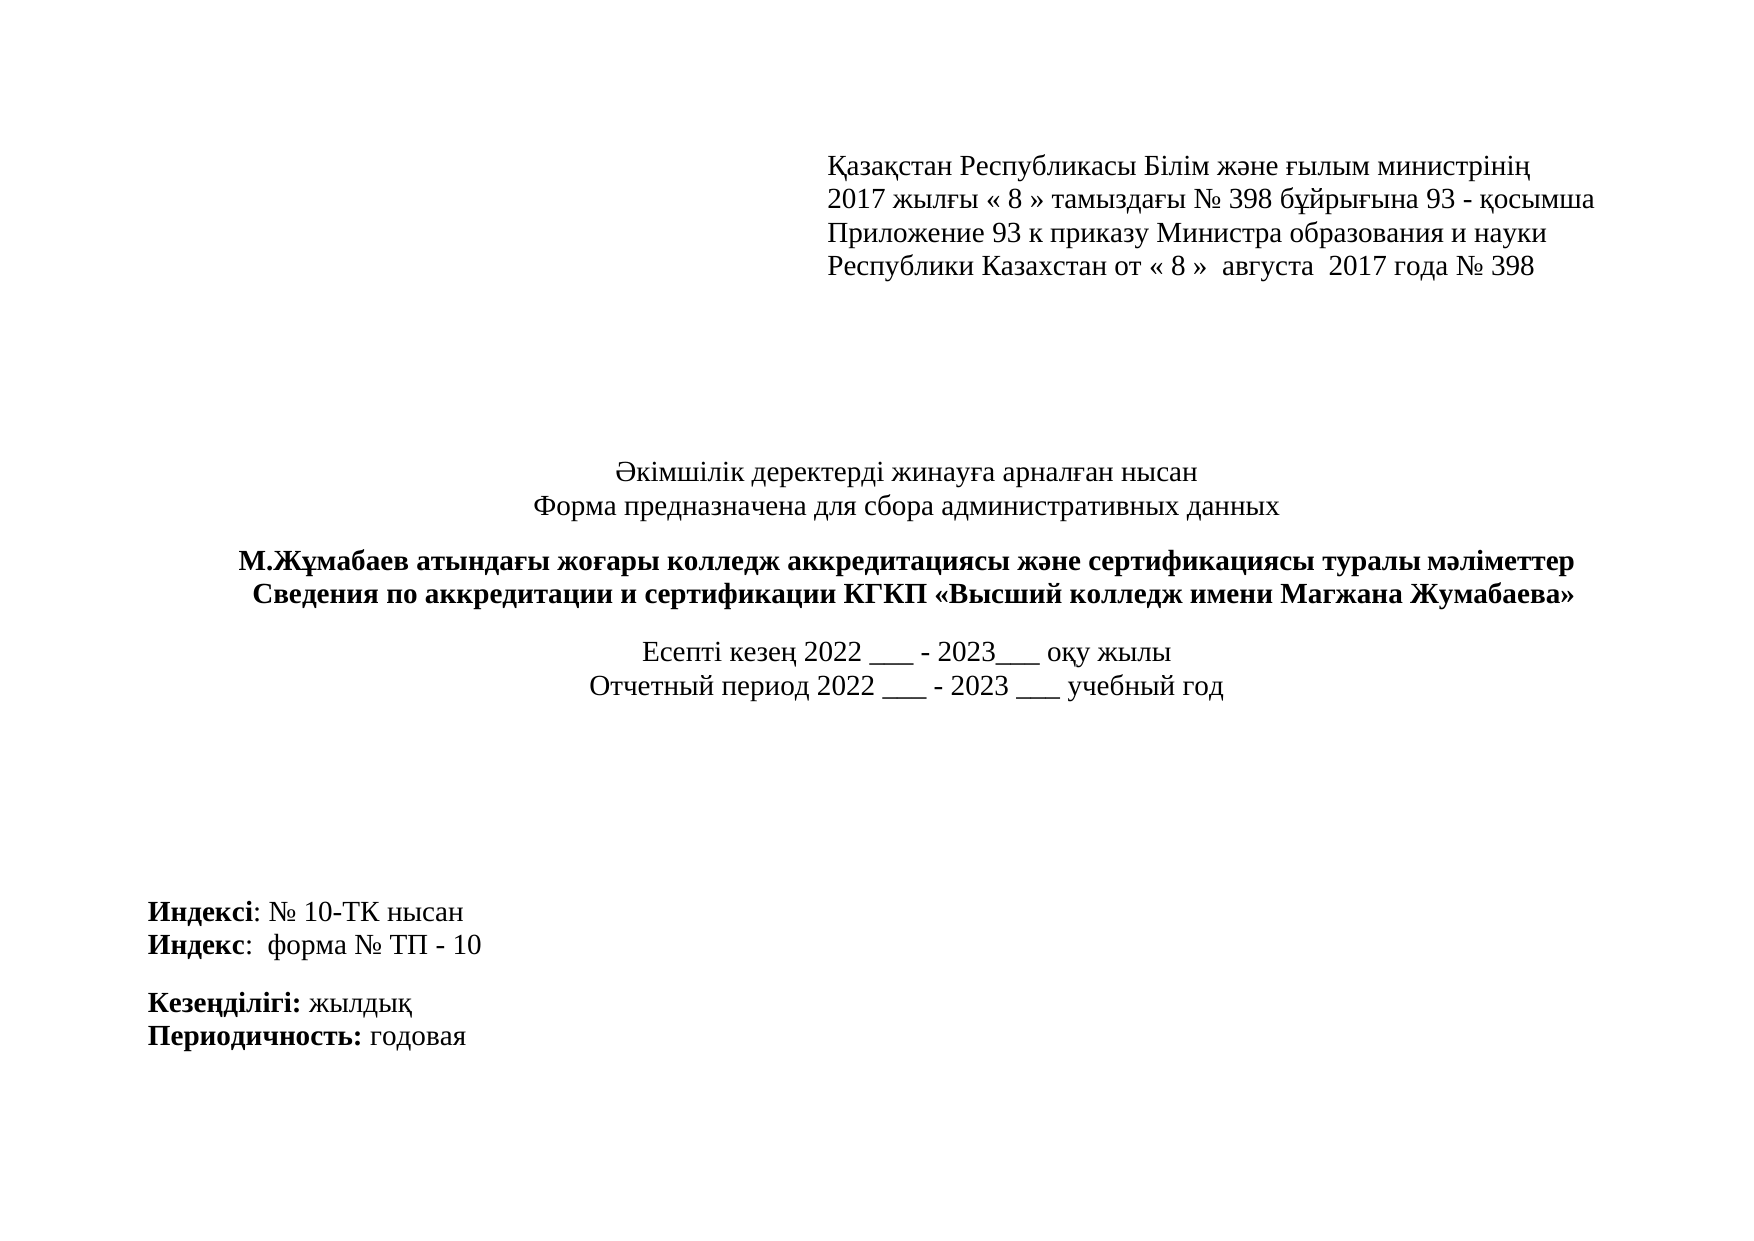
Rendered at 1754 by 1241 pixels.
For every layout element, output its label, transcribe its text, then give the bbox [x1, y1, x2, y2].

text М.Жұмабаев атындағы жоғары колледж аккредитациясы және сертификациясы туралы мәліметтер [148, 543, 1665, 577]
text Қазақстан Республикасы Білім және ғылым министрінің [827, 148, 1659, 181]
text Әкімшілік деректерді жинауға арналған нысан [154, 454, 1659, 488]
text Приложение 93 к приказу Министра образования и науки [827, 215, 1659, 248]
text Есепті кезең 2022 ___ - 2023___ оқу жылы [154, 634, 1659, 668]
text Отчетный период 2022 ___ - 2023 ___ учебный год [154, 668, 1659, 701]
text Периодичность: годовая [148, 1018, 1665, 1052]
text Сведения по аккредитации и сертификации КГКП «Высший колледж имени Магжана Жумабаева» [148, 577, 1665, 610]
text Республики Казахстан от « 8 » августа 2017 года № 398 [827, 248, 1659, 282]
text Индекс: форма № ТП - 10 [148, 927, 1665, 961]
text Форма предназначена для сбора административных данных [148, 488, 1665, 521]
text Кезеңділігі: жылдық [148, 985, 1665, 1018]
text Индексі: № 10-ТК нысан [148, 894, 1665, 927]
text 2017 жылғы « 8 » тамыздағы № 398 бұйрығына 93 - қосымша [827, 181, 1659, 215]
